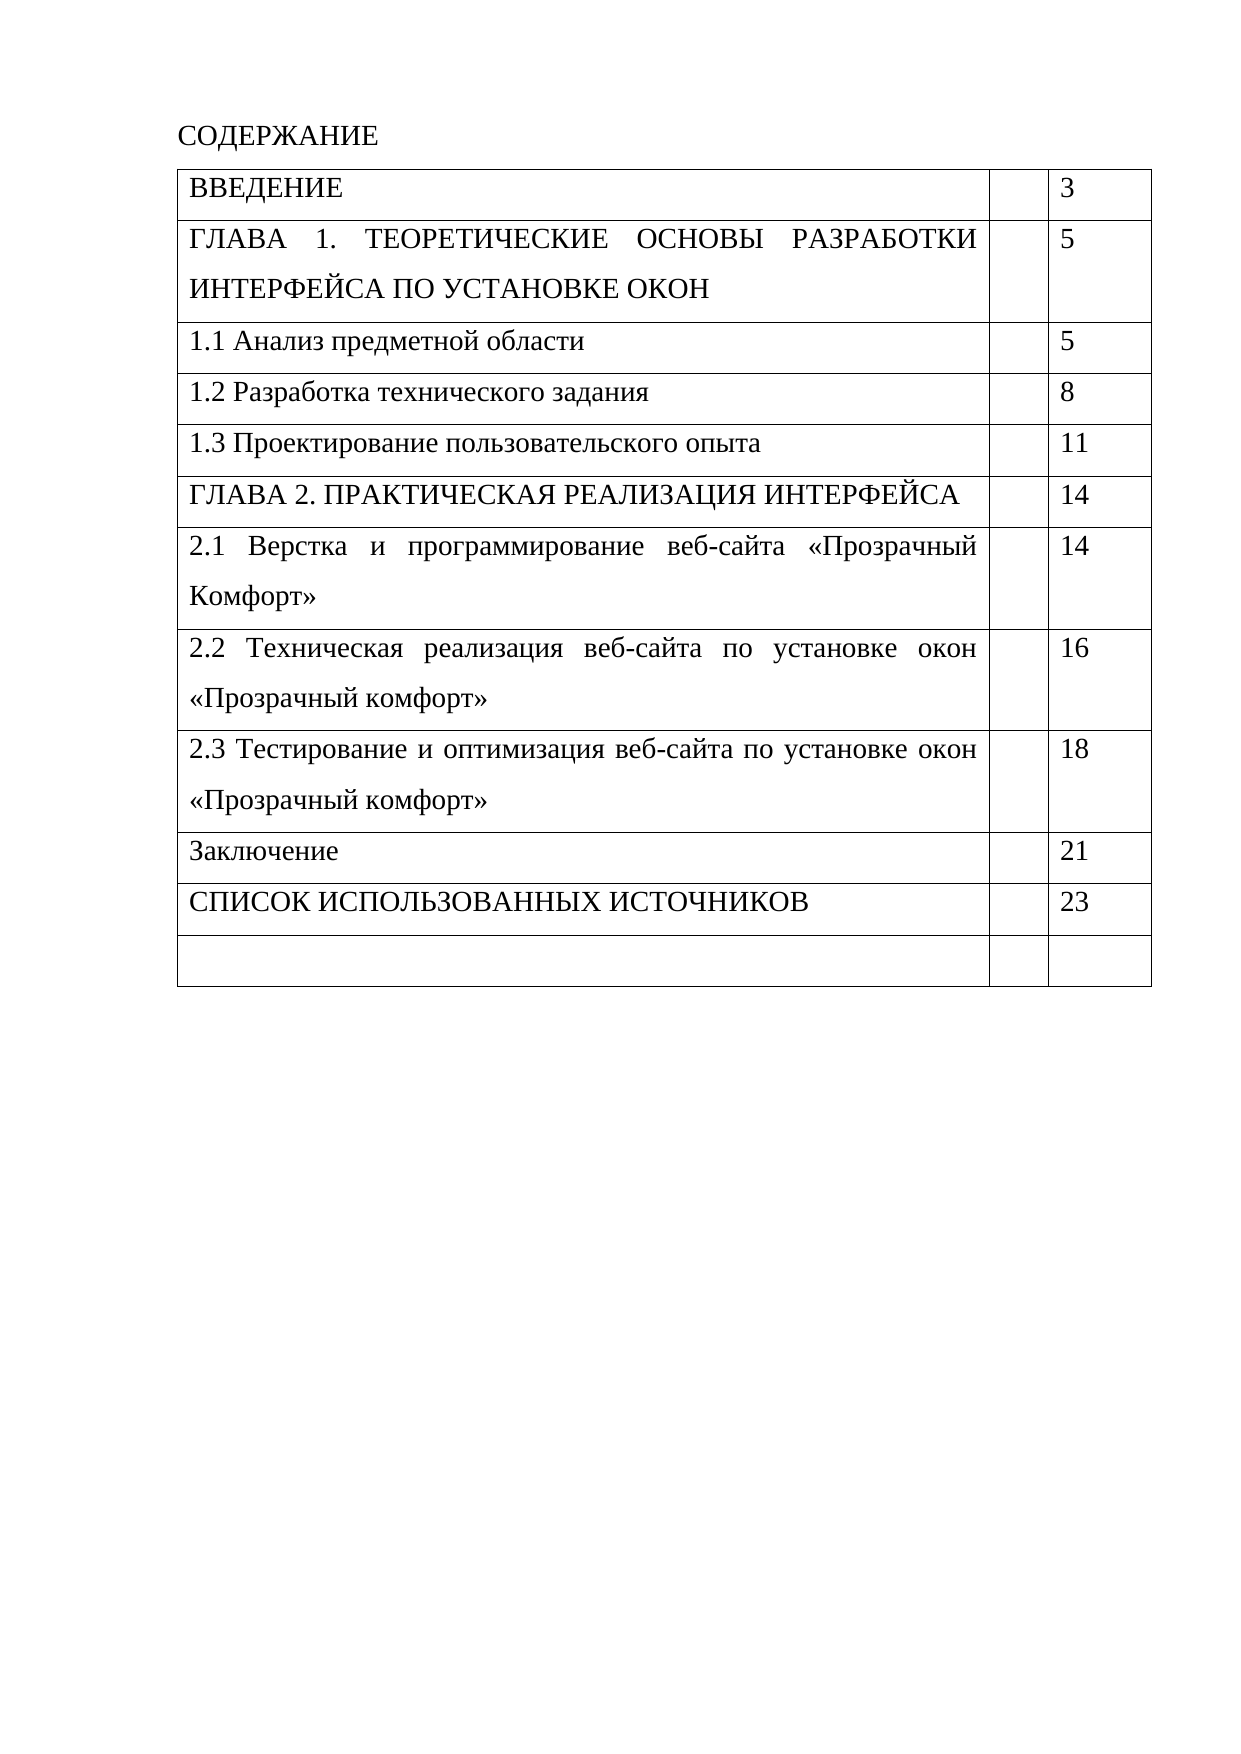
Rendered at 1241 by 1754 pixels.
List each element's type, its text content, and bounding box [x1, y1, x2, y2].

table_cell 18 [1049, 731, 1151, 832]
table_cell 23 [1049, 884, 1151, 935]
table_cell [1049, 936, 1151, 986]
table_header [990, 170, 1048, 220]
table_cell 1.1 Анализ предметной области [178, 323, 989, 373]
table_cell [990, 477, 1048, 527]
table_cell СПИСОК ИСПОЛЬЗОВАННЫХ ИСТОЧНИКОВ [178, 884, 989, 935]
table_cell 14 [1049, 528, 1151, 629]
table_cell 1.3 Проектирование пользовательского опыта [178, 425, 989, 476]
table_cell 21 [1049, 833, 1151, 883]
table_cell 2.1 Верстка и программирование веб-сайта «Прозрачный Комфорт» [178, 528, 989, 629]
table_cell [990, 323, 1048, 373]
table_cell ГЛАВА 2. ПРАКТИЧЕСКАЯ РЕАЛИЗАЦИЯ ИНТЕРФЕЙСА [178, 477, 989, 527]
table_cell [990, 425, 1048, 476]
table_cell 5 [1049, 221, 1151, 322]
table_cell [990, 936, 1048, 986]
table_cell 16 [1049, 630, 1151, 730]
text СОДЕРЖАНИЕ [177, 118, 1151, 152]
table_cell [990, 833, 1048, 883]
table_header 3 [1049, 170, 1151, 220]
table_cell 1.2 Разработка технического задания [178, 374, 989, 424]
table_cell 11 [1049, 425, 1151, 476]
table_cell [990, 374, 1048, 424]
table_cell 2.3 Тестирование и оптимизация веб-сайта по установке окон «Прозрачный комфорт» [178, 731, 989, 832]
table_cell 8 [1049, 374, 1151, 424]
table_cell 14 [1049, 477, 1151, 527]
table_cell 2.2 Техническая реализация веб-сайта по установке окон «Прозрачный комфорт» [178, 630, 989, 730]
table_cell Заключение [178, 833, 989, 883]
table_cell ГЛАВА 1. ТЕОРЕТИЧЕСКИЕ ОСНОВЫ РАЗРАБОТКИ ИНТЕРФЕЙСА ПО УСТАНОВКЕ ОКОН [178, 221, 989, 322]
table_cell [990, 884, 1048, 935]
table_header ВВЕДЕНИЕ [178, 170, 989, 220]
table_cell [178, 936, 989, 986]
table_cell [990, 528, 1048, 629]
table_cell [990, 221, 1048, 322]
table_cell [990, 731, 1048, 832]
table_cell 5 [1049, 323, 1151, 373]
table_cell [990, 630, 1048, 730]
